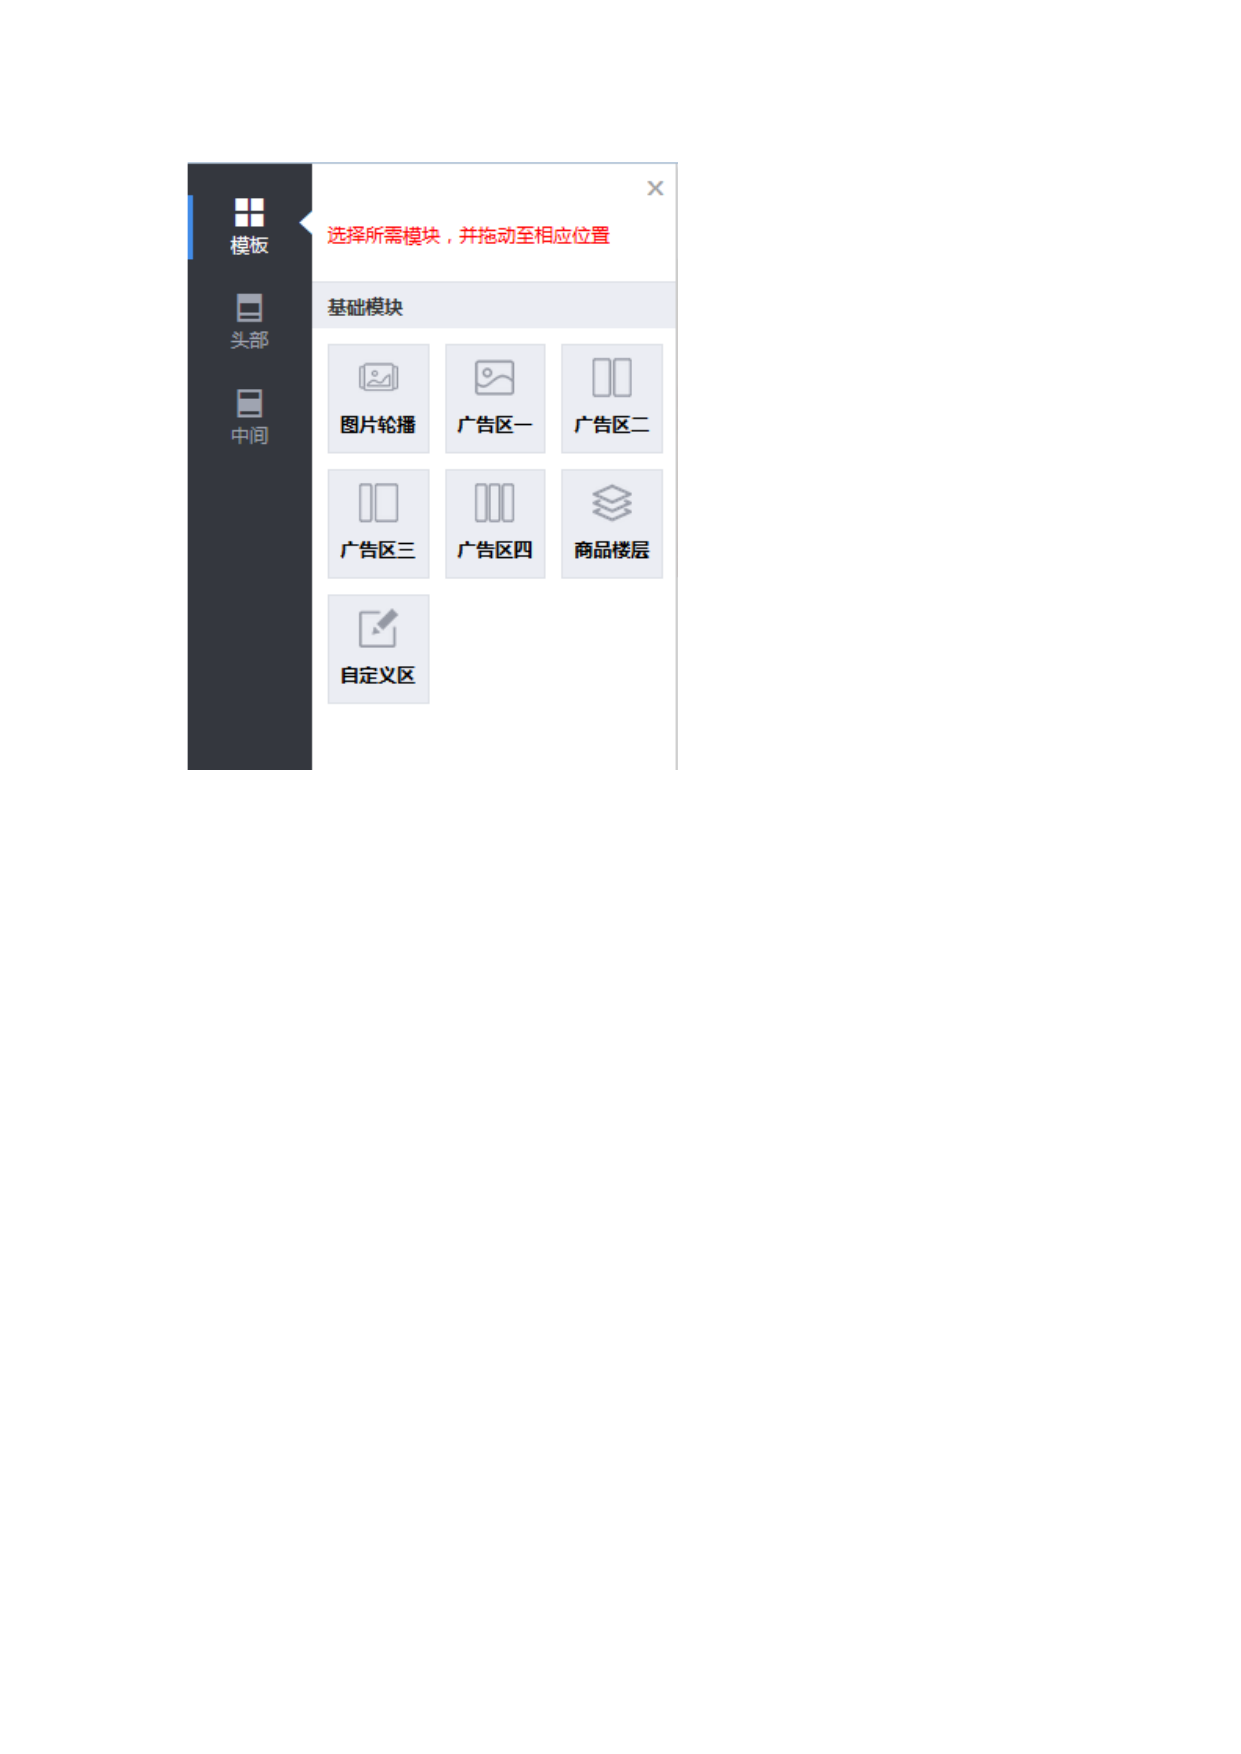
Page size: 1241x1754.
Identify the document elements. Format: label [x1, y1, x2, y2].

picture [187, 162, 678, 770]
